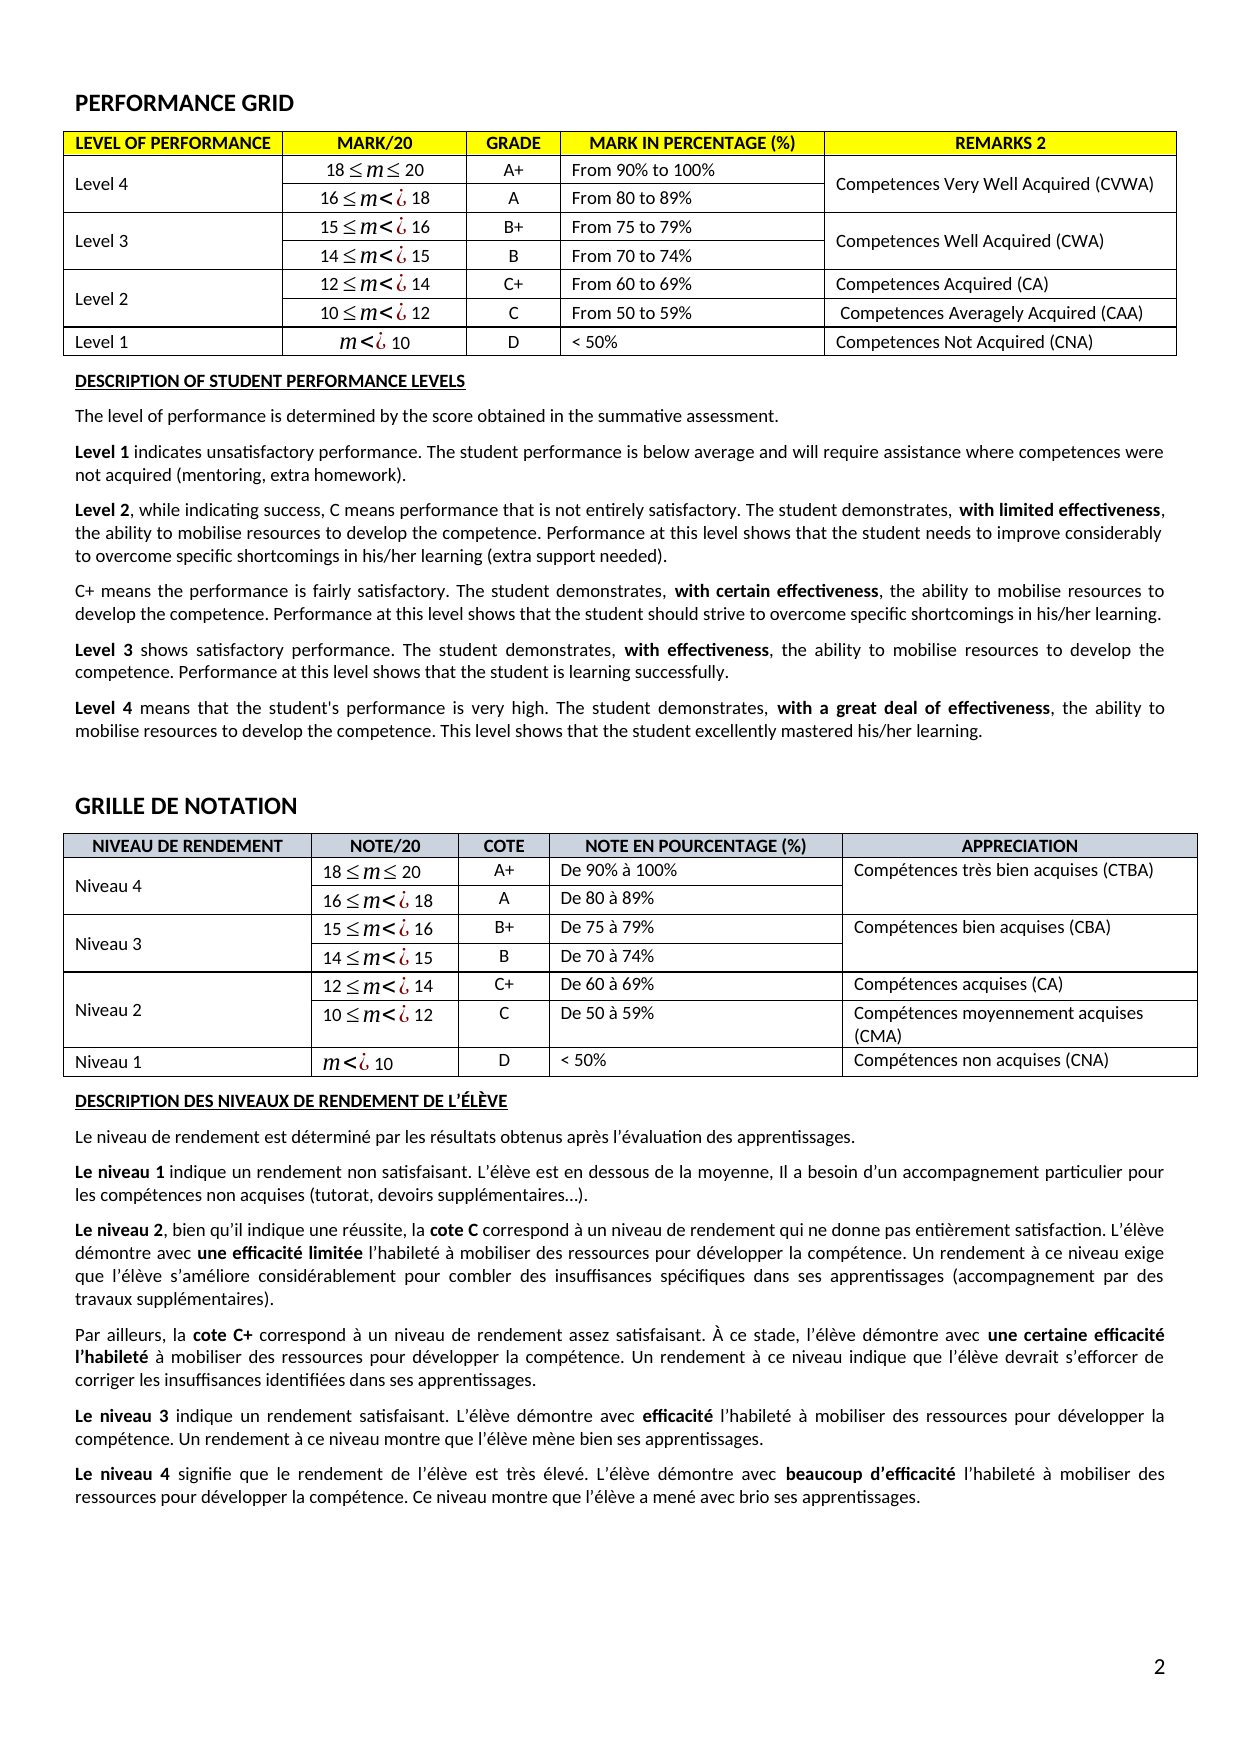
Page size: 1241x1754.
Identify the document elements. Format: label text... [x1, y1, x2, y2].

table_cell Level 2 [64, 270, 282, 326]
text Le niveau 2, bien qu’il indique une réussite, la cote C correspond à un niveau de rendement qui ne donne pas entièrement satisfaction. L’élève démontre avec une efficacité limitée l’habileté à mobiliser des ressources pour développer la compétence. Un rendement à ce niveau exige que l’élève s’améliore considérablement pour combler des insuffisances spécifiques dans ses apprentissages (accompagnement par des travaux supplémentaires). [75, 1219, 1165, 1310]
table_cell Competences Averagely Acquired (CAA) [825, 299, 1176, 326]
table_cell B [459, 944, 549, 971]
text DESCRIPTION OF STUDENT PERFORMANCE LEVELS [75, 369, 1165, 392]
table_cell 15 16 [283, 213, 466, 240]
table_cell C [467, 299, 560, 326]
table_cell Competences Not Acquired (CNA) [825, 328, 1176, 355]
text Le niveau 3 indique un rendement satisfaisant. L’élève démontre avec efficacité l’habileté à mobiliser des ressources pour développer la compétence. Un rendement à ce niveau montre que l’élève mène bien ses apprentissages. [75, 1404, 1165, 1450]
text C+ means the performance is fairly satisfactory. The student demonstrates, with certain effectiveness, the ability to mobilise resources to develop the competence. Performance at this level shows that the student should strive to overcome specific shortcomings in his/her learning. [75, 579, 1165, 625]
table_cell From 60 to 69% [561, 270, 824, 298]
table_cell De 75 à 79% [550, 915, 842, 943]
text Le niveau 1 indique un rendement non satisfaisant. L’élève est en dessous de la moyenne, Il a besoin d’un accompagnement particulier pour les compétences non acquises (tutorat, devoirs supplémentaires…). [75, 1160, 1165, 1206]
table_cell Compétences moyennement acquises (CMA) [843, 1001, 1197, 1047]
table_header MARK/20 [283, 132, 466, 154]
text GRILLE DE NOTATION [75, 790, 1165, 820]
table_cell A+ [467, 156, 560, 183]
table_cell From 75 to 79% [561, 213, 824, 240]
table_cell B [467, 241, 560, 269]
table_cell 18 20 [283, 156, 466, 183]
table_cell Niveau 3 [64, 915, 311, 971]
table_cell B+ [467, 213, 560, 240]
table_cell Compétences bien acquises (CBA) [843, 915, 1197, 971]
table_header REMARKS 2 [825, 132, 1176, 154]
table_cell Niveau 2 [64, 973, 311, 1047]
table_cell B+ [459, 915, 549, 943]
table_cell 18 20 [312, 858, 458, 885]
table_header NOTE/20 [312, 834, 458, 857]
table_cell From 90% to 100% [561, 156, 824, 183]
text Level 1 indicates unsatisfactory performance. The student performance is below average and will require assistance where competences were not acquired (mentoring, extra homework). [75, 440, 1165, 486]
table_cell Competences Very Well Acquired (CVWA) [825, 156, 1176, 212]
table_cell C+ [459, 973, 549, 1000]
table_cell De 90% à 100% [550, 858, 842, 885]
table_cell C+ [467, 270, 560, 298]
table_cell From 70 to 74% [561, 241, 824, 269]
text The level of performance is determined by the score obtained in the summative assessment. [75, 404, 1165, 427]
table_cell A [467, 184, 560, 212]
table_header APPRECIATION [843, 834, 1197, 857]
table_cell De 80 à 89% [550, 886, 842, 914]
table_cell A+ [459, 858, 549, 885]
table_cell 16 18 [312, 886, 458, 914]
table_cell Compétences très bien acquises (CTBA) [843, 858, 1197, 914]
table_cell 14 15 [283, 241, 466, 269]
text Par ailleurs, la cote C+ correspond à un niveau de rendement assez satisfaisant. À ce stade, l’élève démontre avec une certaine efficacité l’habileté à mobiliser des ressources pour développer la compétence. Un rendement à ce niveau indique que l’élève devrait s’efforcer de corriger les insuffisances identifiées dans ses apprentissages. [75, 1323, 1165, 1392]
text Level 2, while indicating success, C means performance that is not entirely satisfactory. The student demonstrates, with limited effectiveness, the ability to mobilise resources to develop the competence. Performance at this level shows that the student needs to improve considerably to overcome specific shortcomings in his/her learning (extra support needed). [75, 498, 1165, 567]
table_cell 10 12 [283, 299, 466, 326]
text Level 4 means that the student's performance is very high. The student demonstrates, with a great deal of effectiveness, the ability to mobilise resources to develop the competence. This level shows that the student excellently mastered his/her learning. [75, 696, 1165, 742]
table_cell 10 [283, 328, 466, 355]
table_cell De 70 à 74% [550, 944, 842, 971]
text DESCRIPTION DES NIVEAUX DE RENDEMENT DE L’ÉLÈVE [75, 1089, 1165, 1112]
table_header MARK IN PERCENTAGE (%) [561, 132, 824, 154]
table_cell D [459, 1048, 549, 1076]
table_cell < 50% [550, 1048, 842, 1076]
table_cell From 50 to 59% [561, 299, 824, 326]
table_cell 12 14 [283, 270, 466, 298]
table_header COTE [459, 834, 549, 857]
table_cell 10 [312, 1048, 458, 1076]
table_cell 12 14 [312, 973, 458, 1000]
table_cell Level 3 [64, 213, 282, 269]
table_cell From 80 to 89% [561, 184, 824, 212]
table_cell D [467, 328, 560, 355]
table_header LEVEL OF PERFORMANCE [64, 132, 282, 154]
table_cell Niveau 1 [64, 1048, 311, 1076]
table_cell Niveau 4 [64, 858, 311, 914]
table_header GRADE [467, 132, 560, 154]
table_cell De 60 à 69% [550, 973, 842, 1000]
table_cell Compétences acquises (CA) [843, 973, 1197, 1000]
table_header NOTE EN POURCENTAGE (%) [550, 834, 842, 857]
table_cell Competences Acquired (CA) [825, 270, 1176, 298]
table_cell Level 1 [64, 328, 282, 355]
table_cell A [459, 886, 549, 914]
table_cell 16 18 [283, 184, 466, 212]
table_cell 10 12 [312, 1001, 458, 1047]
table_cell Compétences non acquises (CNA) [843, 1048, 1197, 1076]
text PERFORMANCE GRID [75, 87, 1165, 118]
table_cell C [459, 1001, 549, 1047]
table_cell 15 16 [312, 915, 458, 943]
text Level 3 shows satisfactory performance. The student demonstrates, with effectiveness, the ability to mobilise resources to develop the competence. Performance at this level shows that the student is learning successfully. [75, 638, 1165, 683]
table_cell De 50 à 59% [550, 1001, 842, 1047]
text Le niveau 4 signifie que le rendement de l’élève est très élevé. L’élève démontre avec beaucoup d’efficacité l’habileté à mobiliser des ressources pour développer la compétence. Ce niveau montre que l’élève a mené avec brio ses apprentissages. [75, 1462, 1165, 1508]
table_header NIVEAU DE RENDEMENT [64, 834, 311, 857]
text Le niveau de rendement est déterminé par les résultats obtenus après l’évaluation des apprentissages. [75, 1125, 1165, 1148]
table_cell < 50% [561, 328, 824, 355]
table_cell Competences Well Acquired (CWA) [825, 213, 1176, 269]
table_cell 14 15 [312, 944, 458, 971]
table_cell Level 4 [64, 156, 282, 212]
